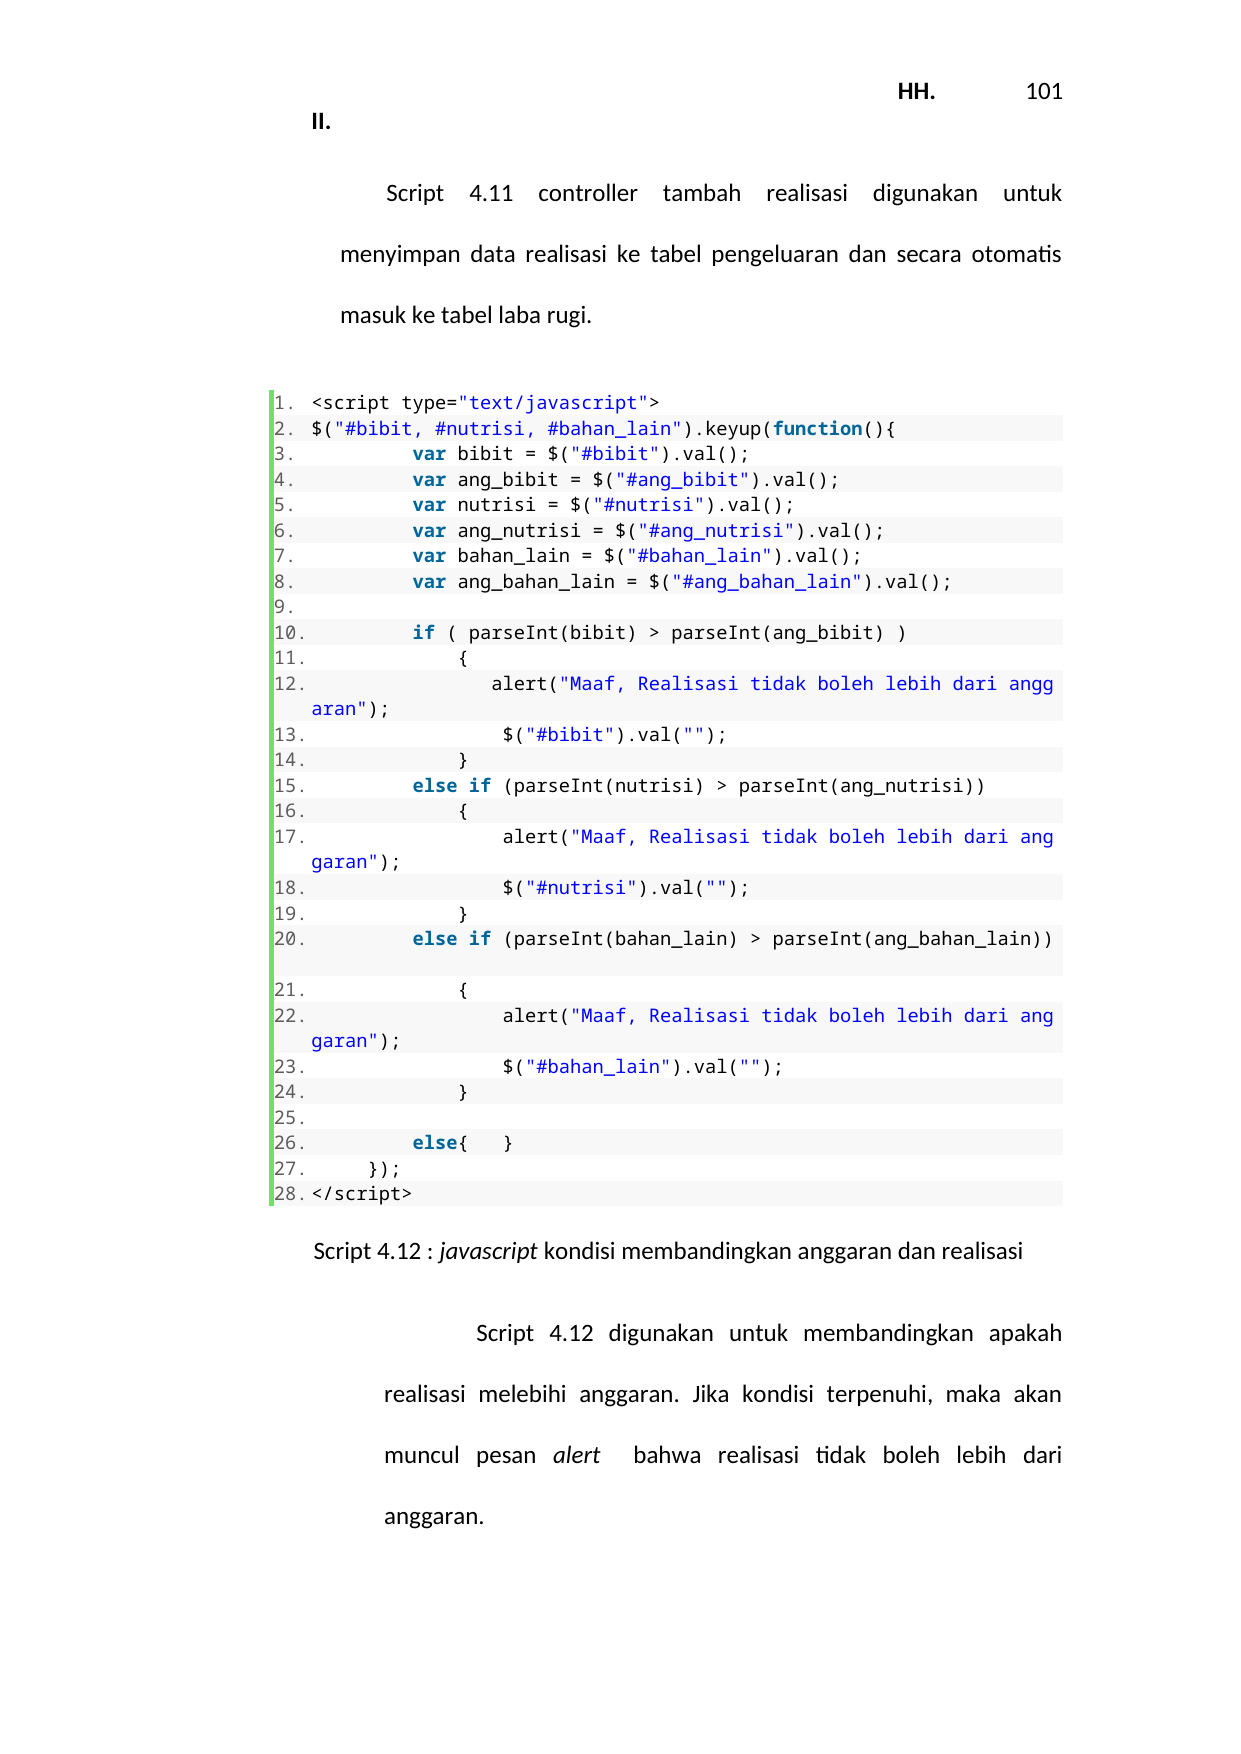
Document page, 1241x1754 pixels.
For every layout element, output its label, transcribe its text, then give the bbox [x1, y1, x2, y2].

list } [274, 747, 1063, 772]
list var ang_nutrisi = $("#ang_nutrisi").val(); [274, 517, 1063, 543]
list var bahan_lain = $("#bahan_lain").val(); [274, 543, 1063, 568]
list $("#bibit, #nutrisi, #bahan_lain").keyup(function(){ [274, 415, 1063, 441]
list var ang_bahan_lain = $("#ang_bahan_lain").val(); [274, 568, 1063, 594]
list else if (parseInt(bahan_lain) > parseInt(ang_bahan_lain)) [274, 925, 1063, 976]
list Script 4.12 digunakan untuk membandingkan apakah realisasi melebihi anggaran. Jika kondisi terpenuhi, maka akan muncul pesan alert bahwa realisasi tidak boleh lebih dari anggaran. [346, 1317, 1063, 1531]
list }); [274, 1155, 1063, 1181]
list </script> [274, 1181, 1063, 1206]
list alert("Maaf, Realisasi tidak boleh lebih dari anggaran"); [274, 823, 1063, 874]
list Script 4.12 : javascript kondisi membandingkan anggaran dan realisasi [274, 1235, 1063, 1266]
list alert("Maaf, Realisasi tidak boleh lebih dari anggaran"); [274, 670, 1063, 721]
list var bibit = $("#bibit").val(); [274, 441, 1063, 466]
list if ( parseInt(bibit) > parseInt(ang_bibit) ) [274, 619, 1063, 645]
list var nutrisi = $("#nutrisi").val(); [274, 492, 1063, 517]
list } [274, 900, 1063, 925]
list $("#bahan_lain").val(""); [274, 1053, 1063, 1078]
list alert("Maaf, Realisasi tidak boleh lebih dari anggaran"); [274, 1002, 1063, 1053]
list $("#bibit").val(""); [274, 721, 1063, 747]
list Script 4.11 controller tambah realisasi digunakan untuk menyimpan data realisasi ke tabel pengeluaran dan secara otomatis masuk ke tabel laba rugi. [340, 177, 1063, 330]
list } [274, 1078, 1063, 1104]
list { [274, 798, 1063, 823]
list $("#nutrisi").val(""); [274, 874, 1063, 900]
list <script type="text/javascript"> [269, 389, 1063, 415]
list var ang_bibit = $("#ang_bibit").val(); [274, 466, 1063, 492]
list { [274, 976, 1063, 1002]
list else if (parseInt(nutrisi) > parseInt(ang_nutrisi)) [274, 772, 1063, 798]
list { [274, 645, 1063, 670]
list else{ } [274, 1129, 1063, 1155]
